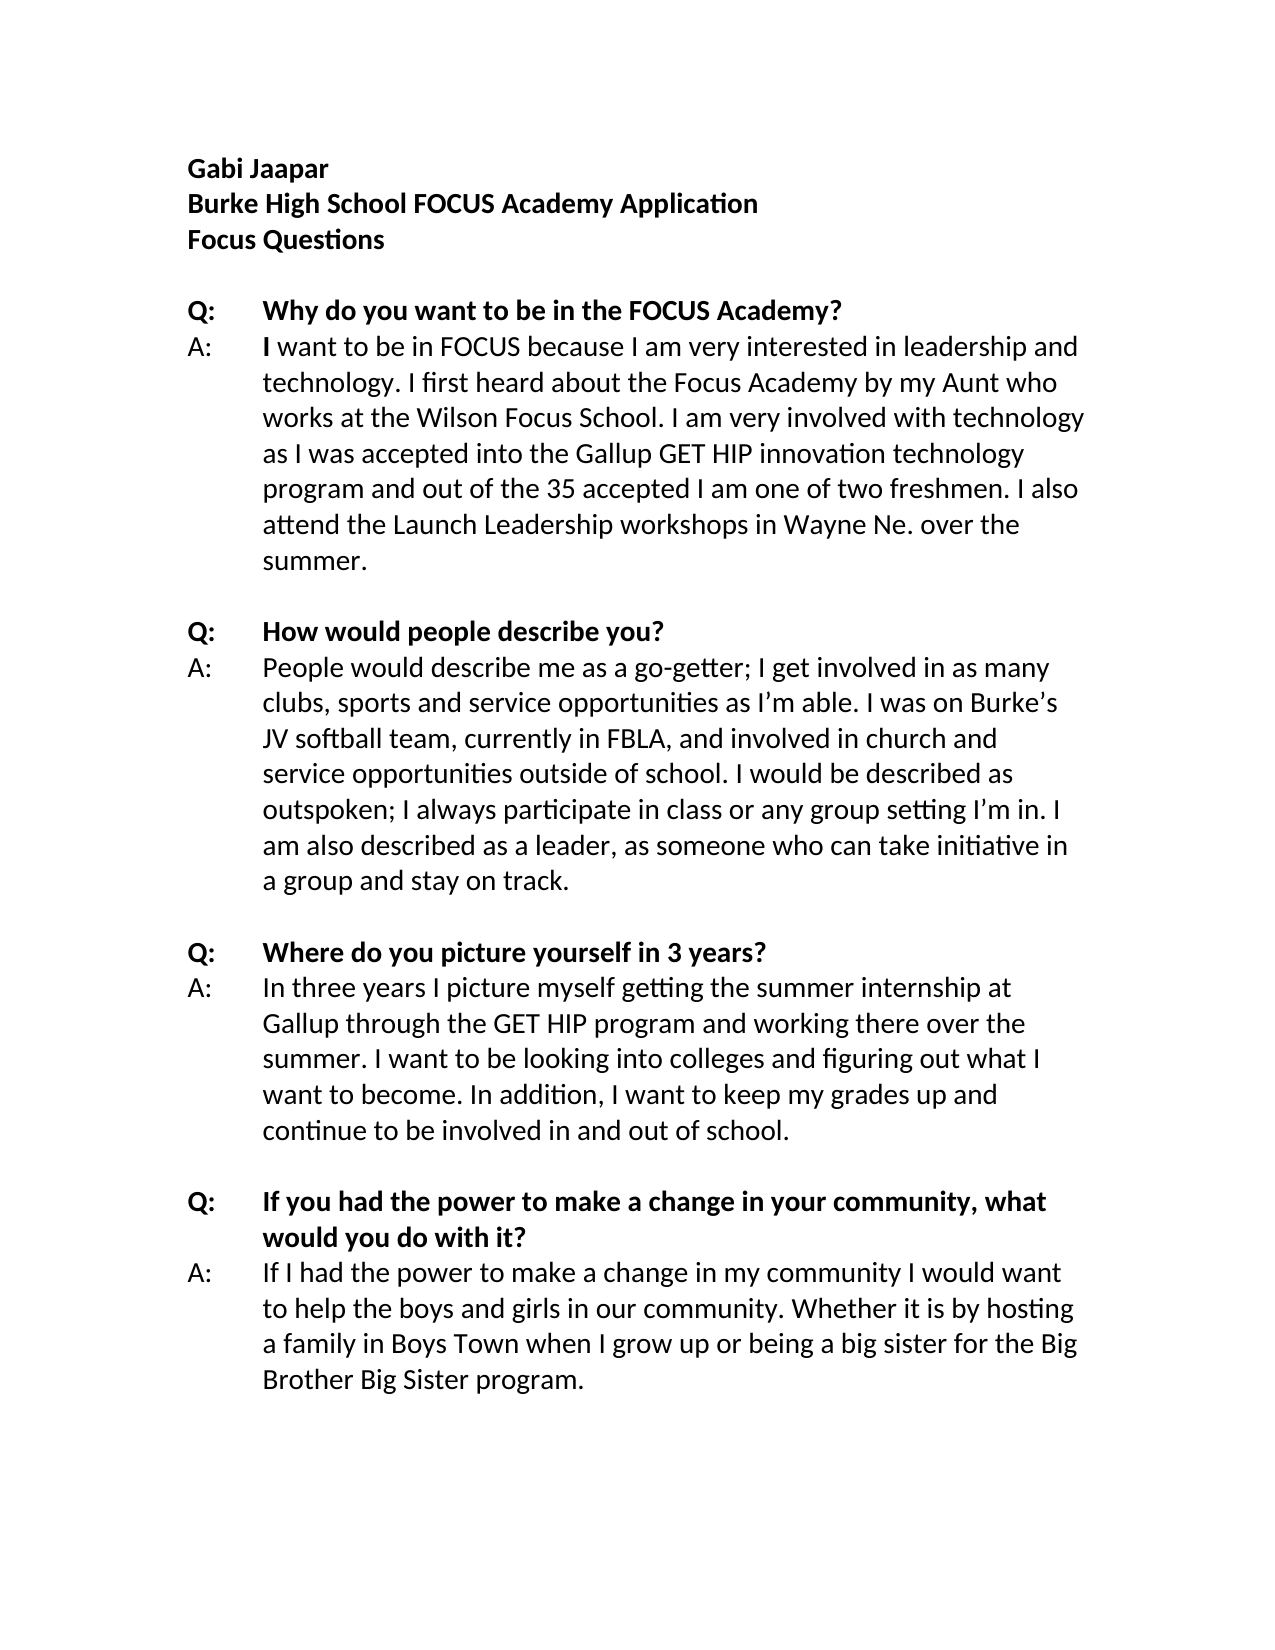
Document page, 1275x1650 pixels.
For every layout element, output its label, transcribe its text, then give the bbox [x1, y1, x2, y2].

text A: In three years I picture myself getting the summer internship at Gallup through the GET HIP program and working there over the summer. I want to be looking into colleges and figuring out what I want to become. In addition, I want to keep my grades up and continue to be involved in and out of school. [187, 969, 1087, 1147]
text Burke High School FOCUS Academy Application [187, 186, 1087, 221]
text Gabi Jaapar [187, 150, 1087, 186]
text Q: How would people describe you? [187, 613, 1087, 649]
text Q: Where do you picture yourself in 3 years? [187, 934, 1087, 969]
text A: If I had the power to make a change in my community I would want to help the boys and girls in our community. Whether it is by hosting a family in Boys Town when I grow up or being a big sister for the Big Brother Big Sister program. [187, 1254, 1087, 1397]
text Focus Questions [187, 221, 1087, 257]
text Q: Why do you want to be in the FOCUS Academy? [187, 292, 1087, 328]
text A: I want to be in FOCUS because I am very interested in leadership and technology. I first heard about the Focus Academy by my Aunt who works at the Wilson Focus School. I am very involved with technology as I was accepted into the Gallup GET HIP innovation technology program and out of the 35 accepted I am one of two freshmen. I also attend the Launch Leadership workshops in Wayne Ne. over the summer. [187, 328, 1087, 577]
text Q: If you had the power to make a change in your community, what would you do with it? [187, 1183, 1087, 1254]
text A: People would describe me as a go-getter; I get involved in as many clubs, sports and service opportunities as I’m able. I was on Burke’s JV softball team, currently in FBLA, and involved in church and service opportunities outside of school. I would be described as outspoken; I always participate in class or any group setting I’m in. I am also described as a leader, as someone who can take initiative in a group and stay on track. [187, 649, 1087, 898]
